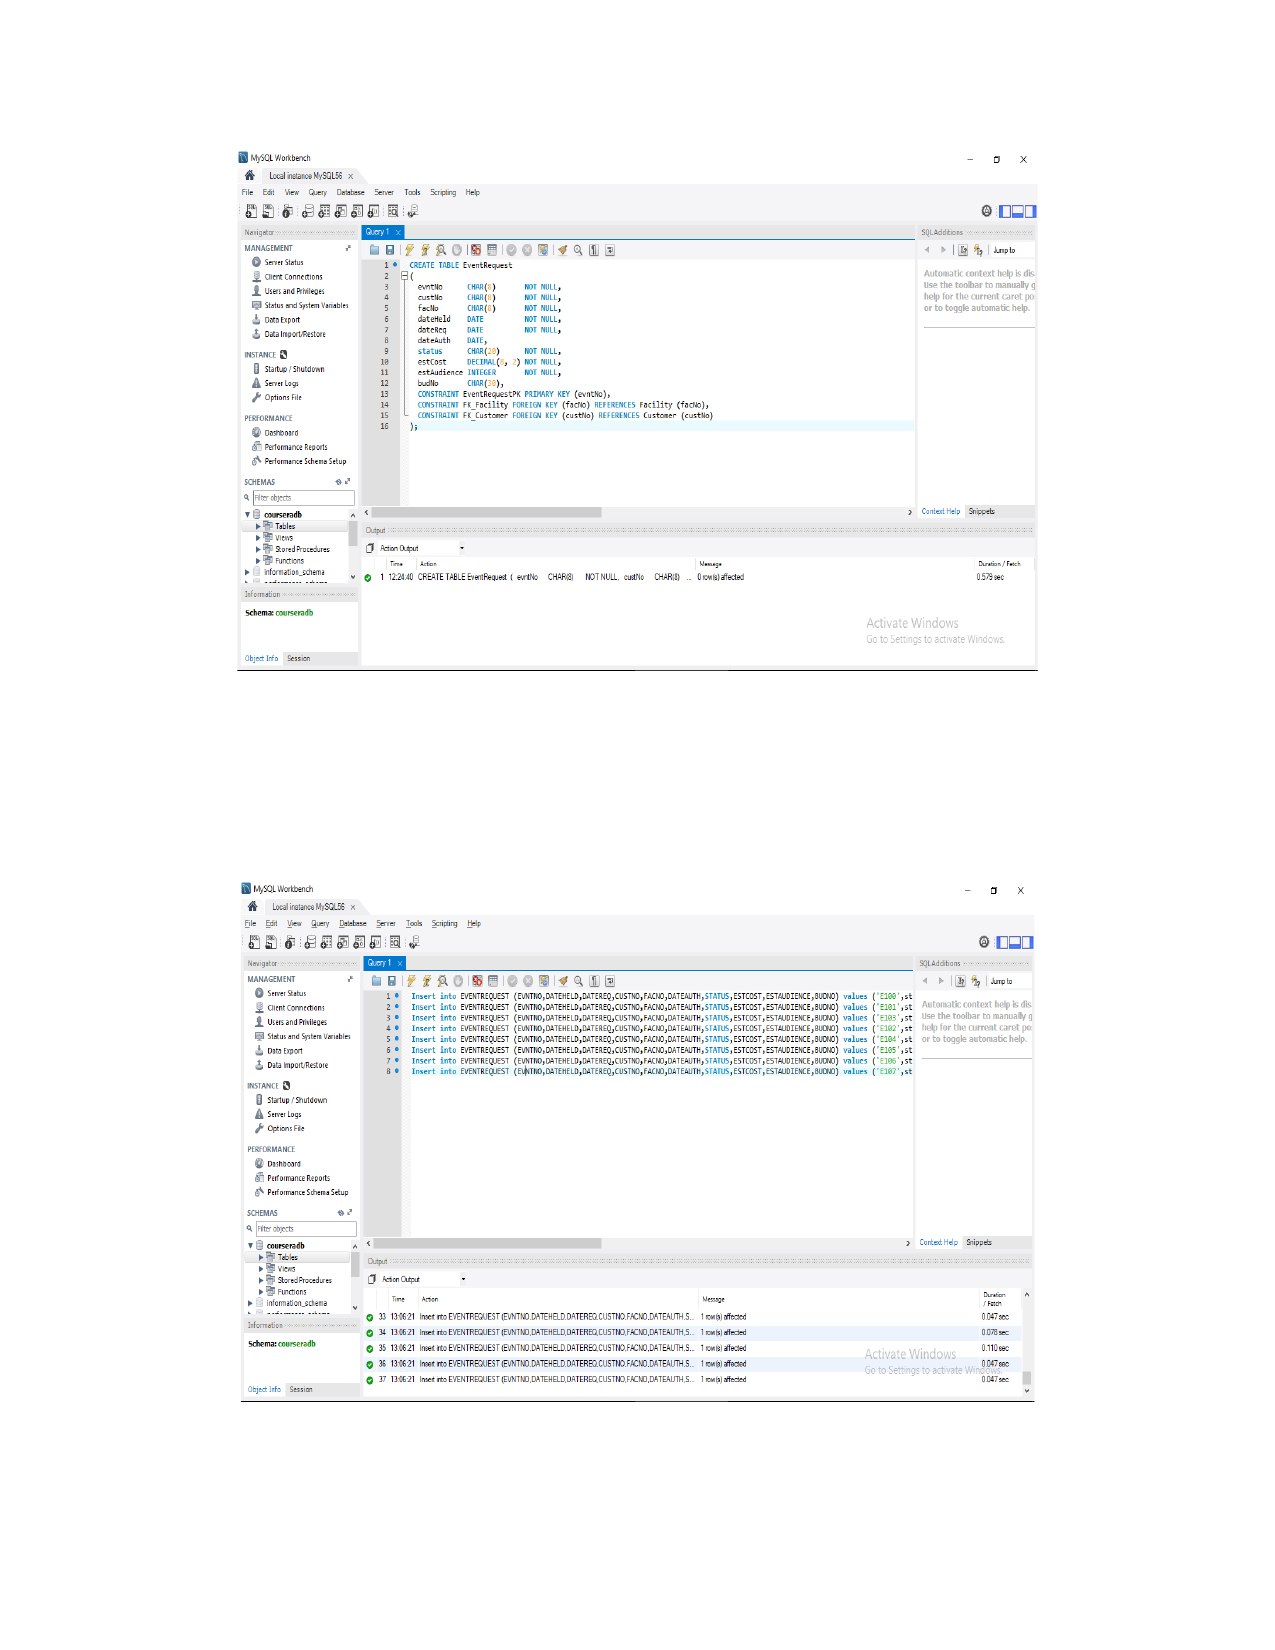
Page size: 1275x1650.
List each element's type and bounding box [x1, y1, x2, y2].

picture [240, 880, 1035, 1402]
picture [237, 150, 1038, 671]
